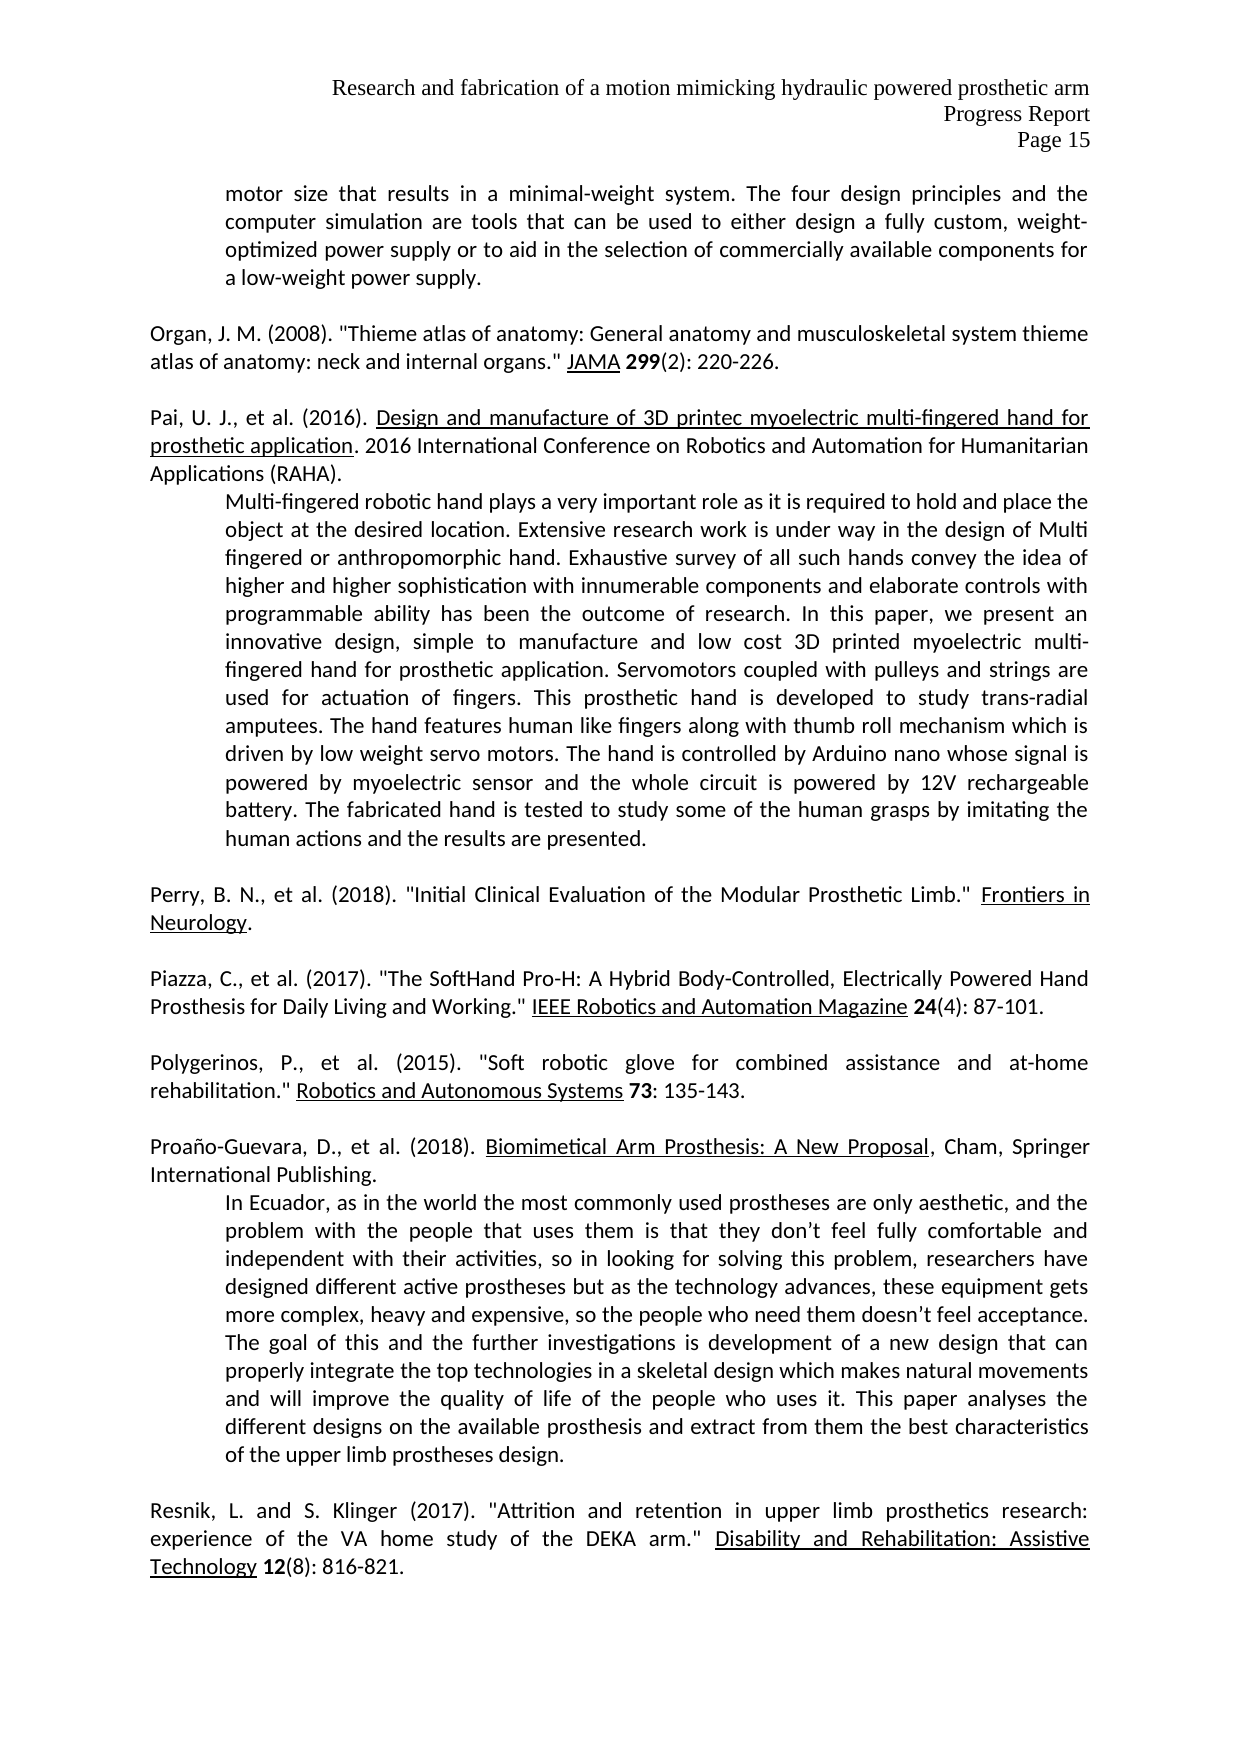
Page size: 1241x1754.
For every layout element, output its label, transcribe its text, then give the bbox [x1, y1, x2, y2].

text Perry, B. N., et al. (2018). "Initial Clinical Evaluation of the Modular Prosthetic Limb." Frontiers in Neurology. [150, 880, 1090, 936]
text Proaño-Guevara, D., et al. (2018). Biomimetical Arm Prosthesis: A New Proposal, Cham, Springer International Publishing. [150, 1132, 1090, 1188]
text Pai, U. J., et al. (2016). Design and manufacture of 3D printec myoelectric multi-fingered hand for prosthetic application. 2016 International Conference on Robotics and Automation for Humanitarian Applications (RAHA). [150, 403, 1090, 487]
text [150, 179, 1090, 291]
text Resnik, L. and S. Klinger (2017). "Attrition and retention in upper limb prosthetics research: experience of the VA home study of the DEKA arm." Disability and Rehabilitation: Assistive Technology 12(8): 816-821. [150, 1496, 1090, 1580]
text In Ecuador, as in the world the most commonly used prostheses are only aesthetic, and the problem with the people that uses them is that they don’t feel fully comfortable and independent with their activities, so in looking for solving this problem, researchers have designed different active prostheses but as the technology advances, these equipment gets more complex, heavy and expensive, so the people who need them doesn’t feel acceptance. The goal of this and the further investigations is development of a new design that can properly integrate the top technologies in a skeletal design which makes natural movements and will improve the quality of life of the people who uses it. This paper analyses the different designs on the available prosthesis and extract from them the best characteristics of the upper limb prostheses design. [150, 1188, 1090, 1468]
text Organ, J. M. (2008). "Thieme atlas of anatomy: General anatomy and musculoskeletal system thieme atlas of anatomy: neck and internal organs." JAMA 299(2): 220-226. [150, 319, 1090, 375]
text Piazza, C., et al. (2017). "The SoftHand Pro-H: A Hybrid Body-Controlled, Electrically Powered Hand Prosthesis for Daily Living and Working." IEEE Robotics and Automation Magazine 24(4): 87-101. [150, 964, 1090, 1020]
text Polygerinos, P., et al. (2015). "Soft robotic glove for combined assistance and at-home rehabilitation." Robotics and Autonomous Systems 73: 135-143. [150, 1048, 1090, 1104]
text Multi-fingered robotic hand plays a very important role as it is required to hold and place the object at the desired location. Extensive research work is under way in the design of Multi fingered or anthropomorphic hand. Exhaustive survey of all such hands convey the idea of higher and higher sophistication with innumerable components and elaborate controls with programmable ability has been the outcome of research. In this paper, we present an innovative design, simple to manufacture and low cost 3D printed myoelectric multi-fingered hand for prosthetic application. Servomotors coupled with pulleys and strings are used for actuation of fingers. This prosthetic hand is developed to study trans-radial amputees. The hand features human like fingers along with thumb roll mechanism which is driven by low weight servo motors. The hand is controlled by Arduino nano whose signal is powered by myoelectric sensor and the whole circuit is powered by 12V rechargeable battery. The fabricated hand is tested to study some of the human grasps by imitating the human actions and the results are presented. [150, 487, 1090, 852]
